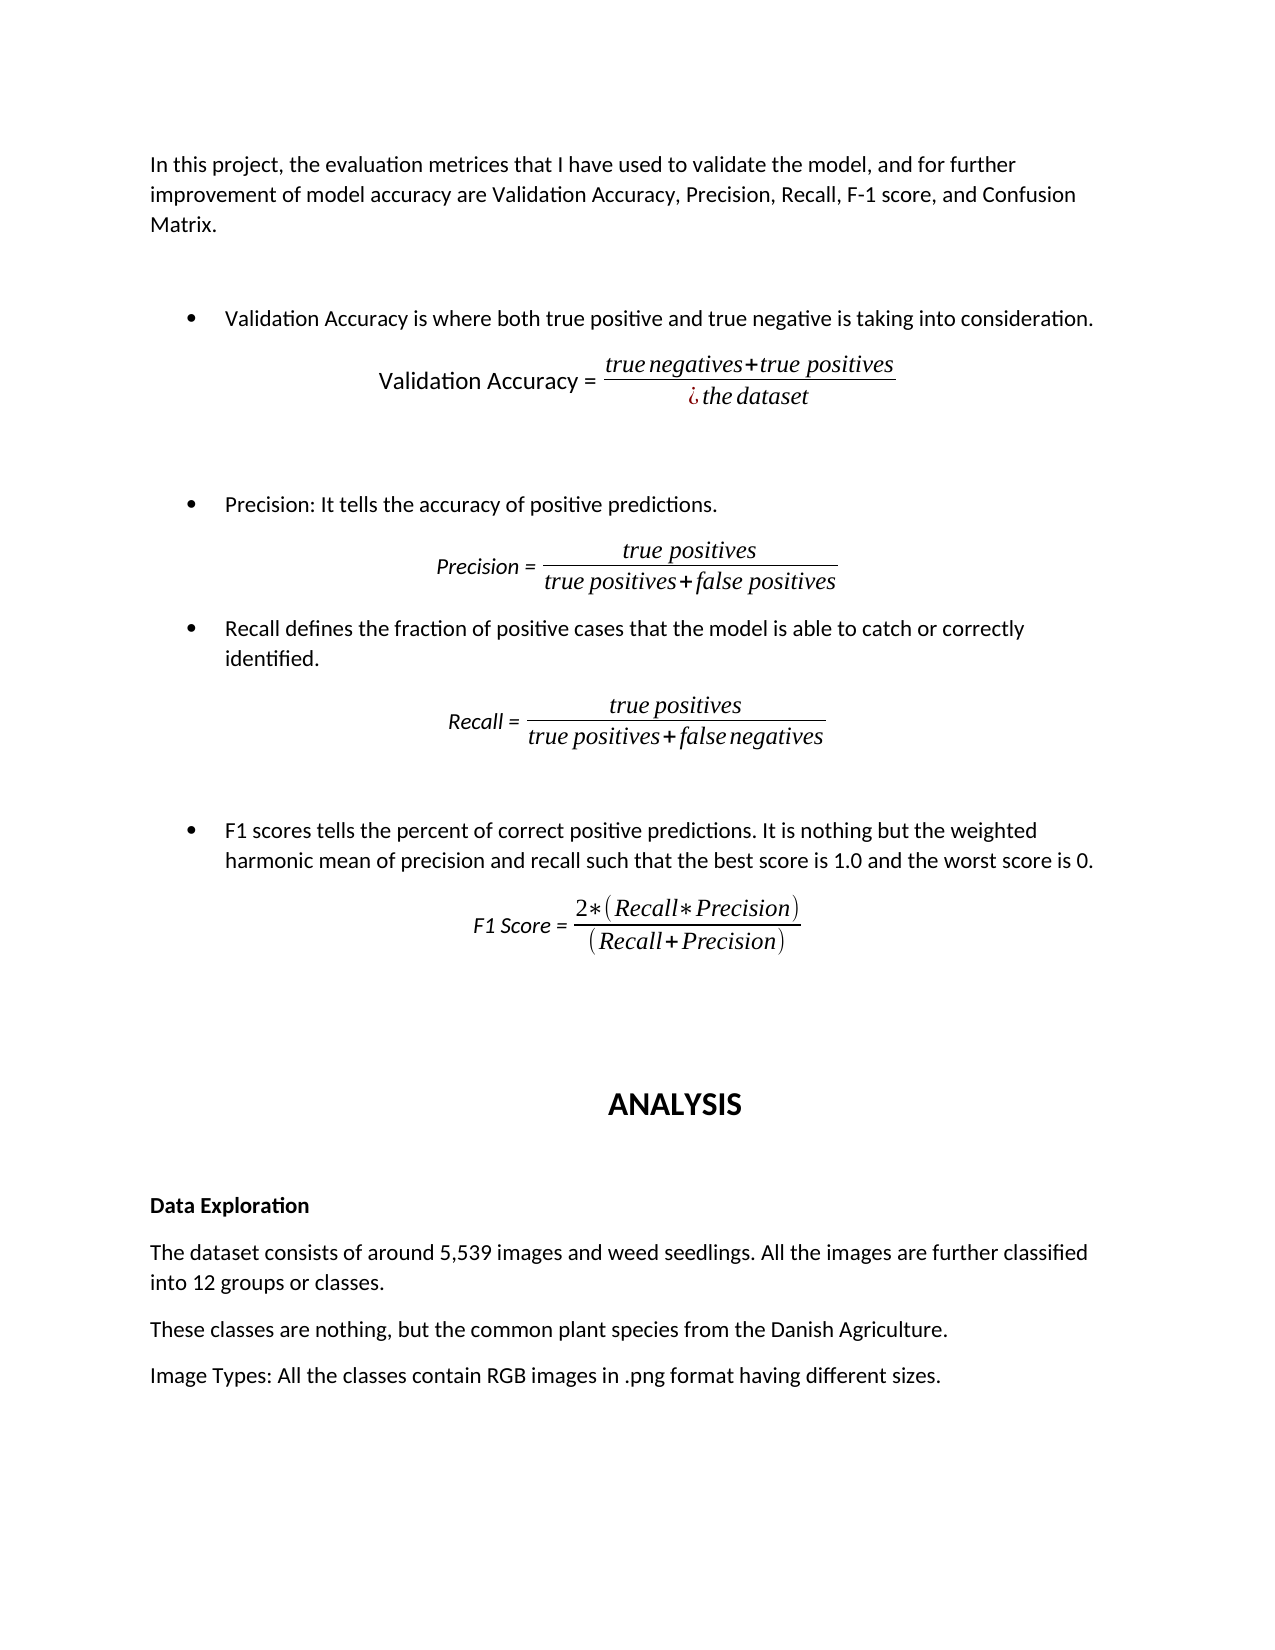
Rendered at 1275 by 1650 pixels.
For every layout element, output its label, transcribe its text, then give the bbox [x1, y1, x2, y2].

text Precision = [150, 537, 1125, 596]
list Precision: It tells the accuracy of positive predictions. [187, 490, 1125, 518]
text Data Exploration [150, 1191, 1125, 1219]
text The dataset consists of around 5,539 images and weed seedlings. All the images are further classified into 12 groups or classes. [150, 1238, 1125, 1296]
text F1 Score = [150, 893, 1125, 957]
text Validation Accuracy = [150, 351, 1125, 410]
list Validation Accuracy is where both true positive and true negative is taking into consideration. [187, 304, 1125, 332]
list F1 scores tells the percent of correct positive predictions. It is nothing but the weighted harmonic mean of precision and recall such that the best score is 1.0 and the worst score is 0. [187, 816, 1125, 874]
text These classes are nothing, but the common plant species from the Danish Agriculture. [150, 1315, 1125, 1343]
text Recall = [150, 691, 1125, 750]
list Recall defines the fraction of positive cases that the model is able to catch or correctly identified. [187, 614, 1125, 673]
text ANALYSIS [150, 1083, 1125, 1124]
text Image Types: All the classes contain RGB images in .png format having different sizes. [150, 1362, 1125, 1389]
text In this project, the evaluation metrices that I have used to validate the model, and for further improvement of model accuracy are Validation Accuracy, Precision, Recall, F-1 score, and Confusion Matrix. [150, 150, 1125, 238]
